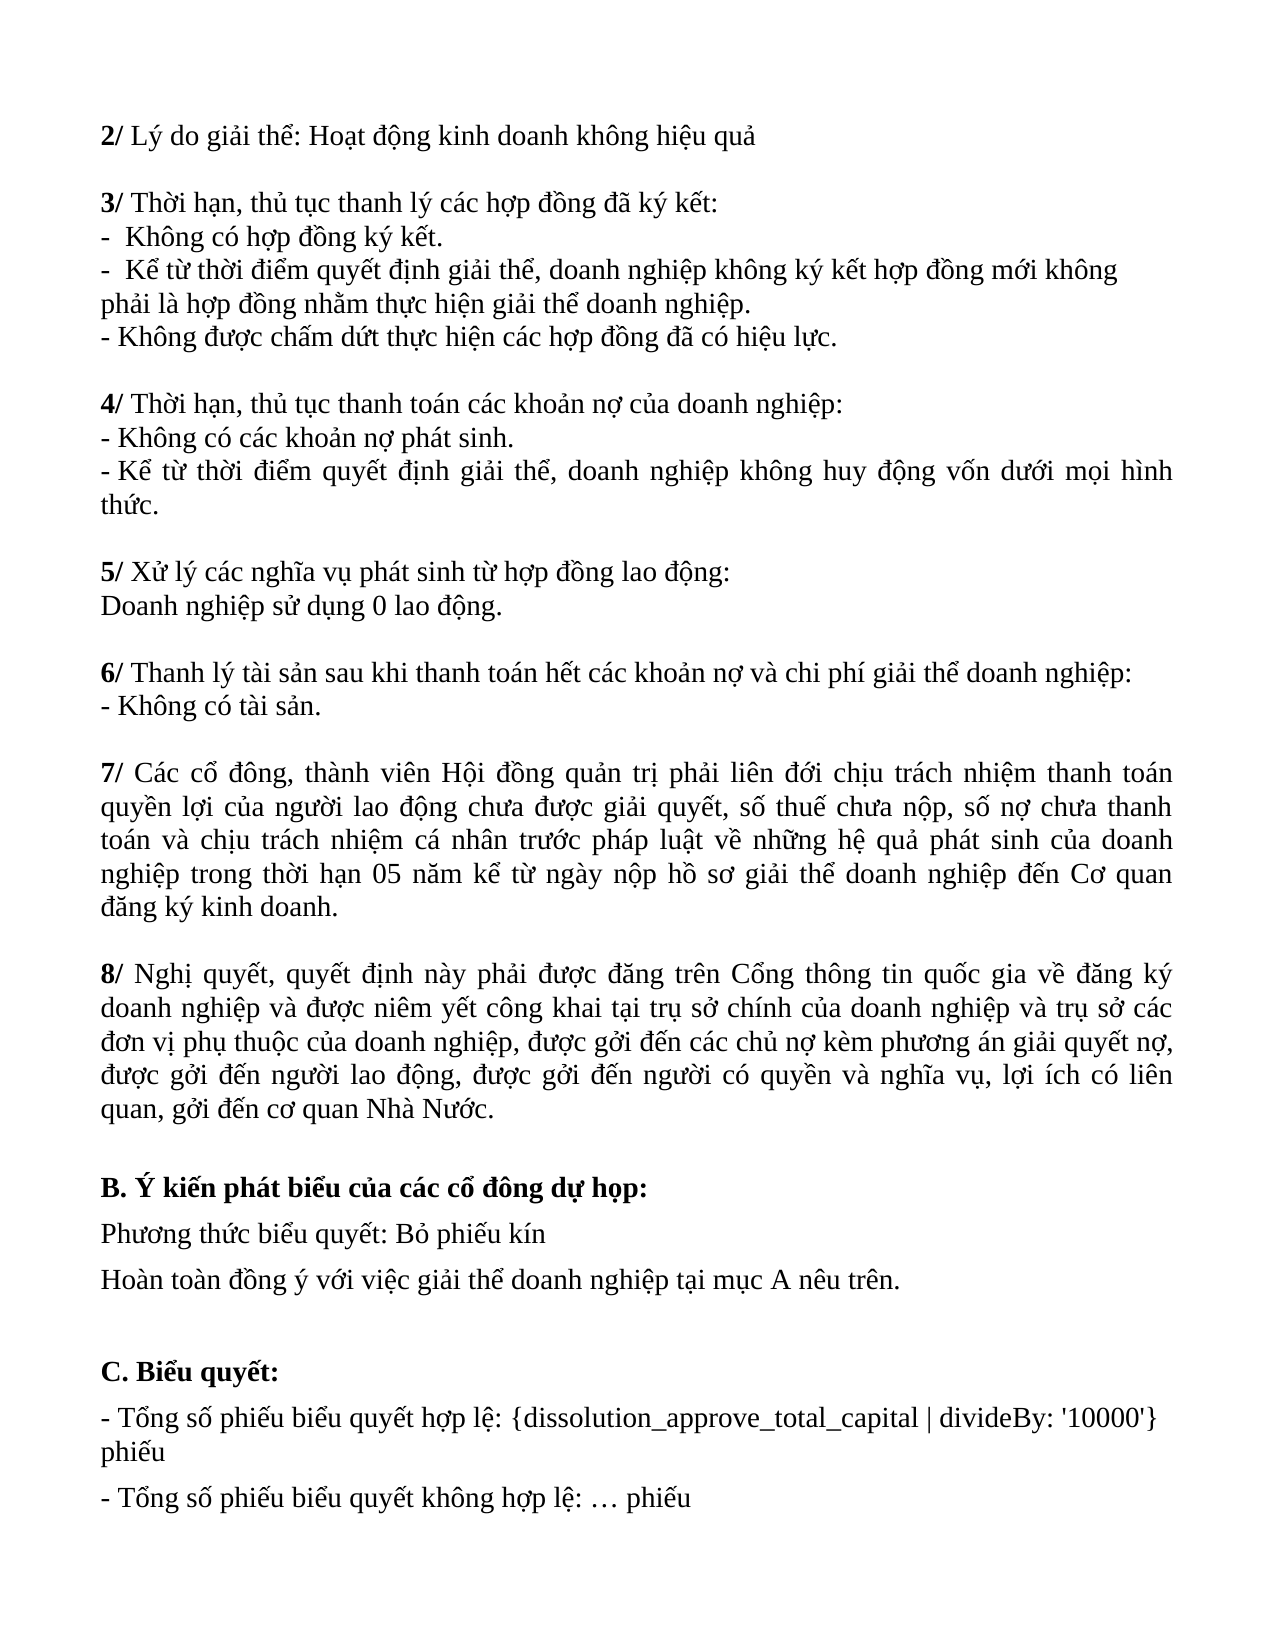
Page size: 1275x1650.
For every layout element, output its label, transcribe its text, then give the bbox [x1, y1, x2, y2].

text - Không có tài sản. [100, 688, 1174, 722]
text - Tổng số phiếu biểu quyết hợp lệ: {dissolution_approve_total_capital | divideBy: '10000'} phiếu [100, 1401, 1174, 1468]
text 6/ Thanh lý tài sản sau khi thanh toán hết các khoản nợ và chi phí giải thể doanh nghiệp: [100, 655, 1174, 688]
text 8/ Nghị quyết, quyết định này phải được đăng trên Cổng thông tin quốc gia về đăng ký doanh nghiệp và được niêm yết công khai tại trụ sở chính của doanh nghiệp và trụ sở các đơn vị phụ thuộc của doanh nghiệp, được gởi đến các chủ nợ kèm phương án giải quyết nợ, được gởi đến người lao động, được gởi đến người có quyền và nghĩa vụ, lợi ích có liên quan, gởi đến cơ quan Nhà Nước. [100, 957, 1174, 1124]
text Doanh nghiệp sử dụng 0 lao động. [100, 588, 1174, 621]
text 5/ Xử lý các nghĩa vụ phát sinh từ hợp đồng lao động: [100, 554, 1174, 588]
text - Không có các khoản nợ phát sinh. [100, 420, 1174, 453]
text - Không được chấm dứt thực hiện các hợp đồng đã có hiệu lực. [100, 319, 1174, 353]
text 2/ Lý do giải thể: Hoạt động kinh doanh không hiệu quả [100, 118, 1174, 152]
text 7/ Các cổ đông, thành viên Hội đồng quản trị phải liên đới chịu trách nhiệm thanh toán quyền lợi của người lao động chưa được giải quyết, số thuế chưa nộp, số nợ chưa thanh toán và chịu trách nhiệm cá nhân trước pháp luật về những hệ quả phát sinh của doanh nghiệp trong thời hạn 05 năm kể từ ngày nộp hồ sơ giải thể doanh nghiệp đến Cơ quan đăng ký kinh doanh. [100, 755, 1174, 923]
text - Kể từ thời điểm quyết định giải thể, doanh nghiệp không ký kết hợp đồng mới không phải là hợp đồng nhằm thực hiện giải thể doanh nghiệp. [100, 252, 1174, 319]
text C. Biểu quyết: [100, 1354, 1174, 1388]
text 3/ Thời hạn, thủ tục thanh lý các hợp đồng đã ký kết: [100, 185, 1174, 219]
text - Tổng số phiếu biểu quyết không hợp lệ: … phiếu [100, 1480, 1174, 1514]
text 4/ Thời hạn, thủ tục thanh toán các khoản nợ của doanh nghiệp: [100, 386, 1174, 420]
text B. Ý kiến phát biểu của các cổ đông dự họp: [100, 1170, 1174, 1204]
text - Kể từ thời điểm quyết định giải thể, doanh nghiệp không huy động vốn dưới mọi hình thức. [100, 453, 1174, 521]
text Phương thức biểu quyết: Bỏ phiếu kín [100, 1216, 1174, 1250]
text Hoàn toàn đồng ý với việc giải thể doanh nghiệp tại mục A nêu trên. [100, 1262, 1174, 1296]
text - Không có hợp đồng ký kết. [100, 219, 1174, 252]
